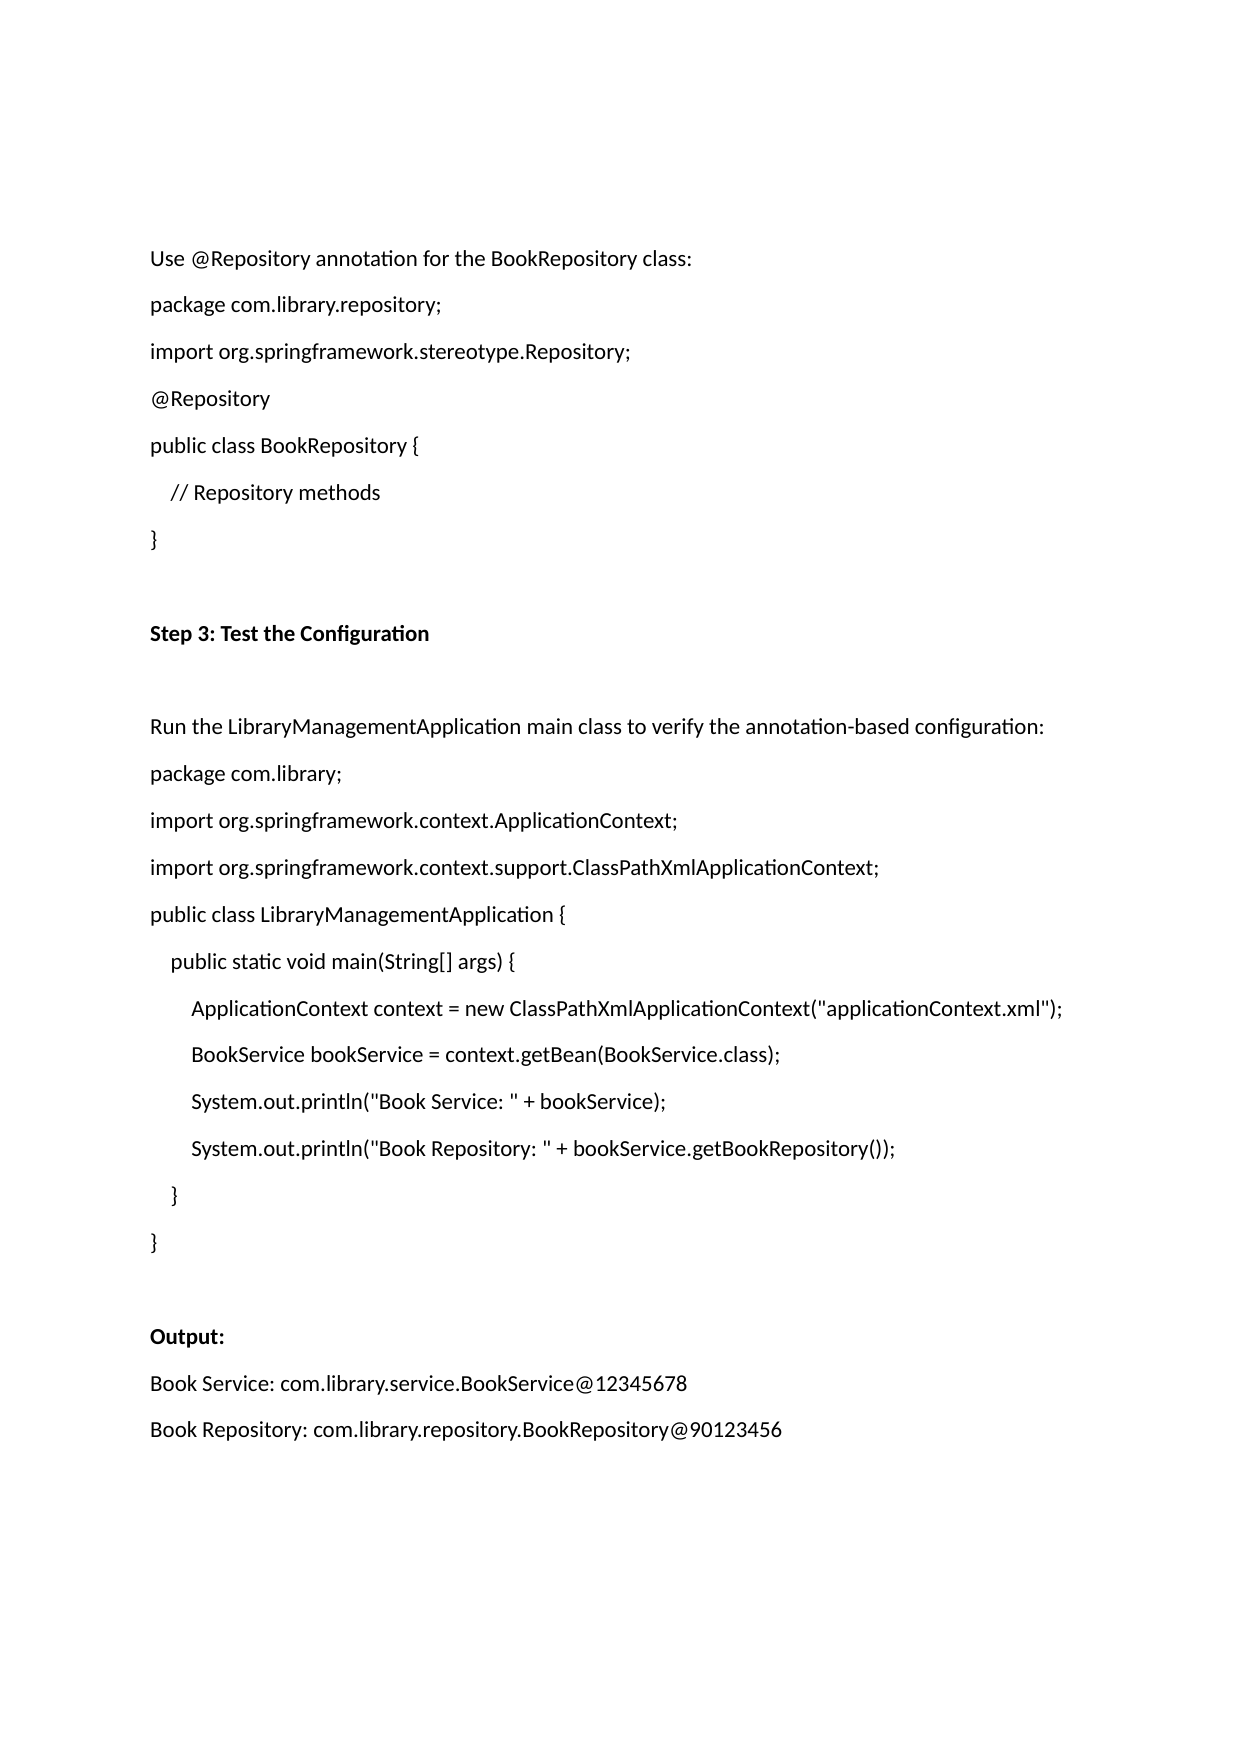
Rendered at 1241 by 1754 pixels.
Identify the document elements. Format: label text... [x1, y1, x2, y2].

text // Repository methods [150, 478, 1090, 506]
text public class LibraryManagementApplication { [150, 900, 1090, 928]
text package com.library.repository; [150, 291, 1090, 319]
text import org.springframework.context.support.ClassPathXmlApplicationContext; [150, 853, 1090, 881]
text } [150, 1181, 1090, 1209]
text public class BookRepository { [150, 431, 1090, 459]
text Use @Repository annotation for the BookRepository class: [150, 244, 1090, 272]
text Step 3: Test the Configuration [150, 619, 1090, 647]
text Run the LibraryManagementApplication main class to verify the annotation-based configuration: [150, 712, 1090, 741]
text @Repository [150, 384, 1090, 412]
text } [150, 525, 1090, 553]
text Book Repository: com.library.repository.BookRepository@90123456 [150, 1416, 1090, 1444]
text import org.springframework.context.ApplicationContext; [150, 806, 1090, 834]
text System.out.println("Book Repository: " + bookService.getBookRepository()); [150, 1134, 1090, 1162]
text Output: [150, 1322, 1090, 1350]
text } [150, 1228, 1090, 1256]
text ApplicationContext context = new ClassPathXmlApplicationContext("applicationContext.xml"); [150, 994, 1090, 1022]
text public static void main(String[] args) { [150, 947, 1090, 975]
text import org.springframework.stereotype.Repository; [150, 337, 1090, 366]
text package com.library; [150, 759, 1090, 787]
text Book Service: com.library.service.BookService@12345678 [150, 1369, 1090, 1397]
text System.out.println("Book Service: " + bookService); [150, 1087, 1090, 1116]
text BookService bookService = context.getBean(BookService.class); [150, 1041, 1090, 1069]
